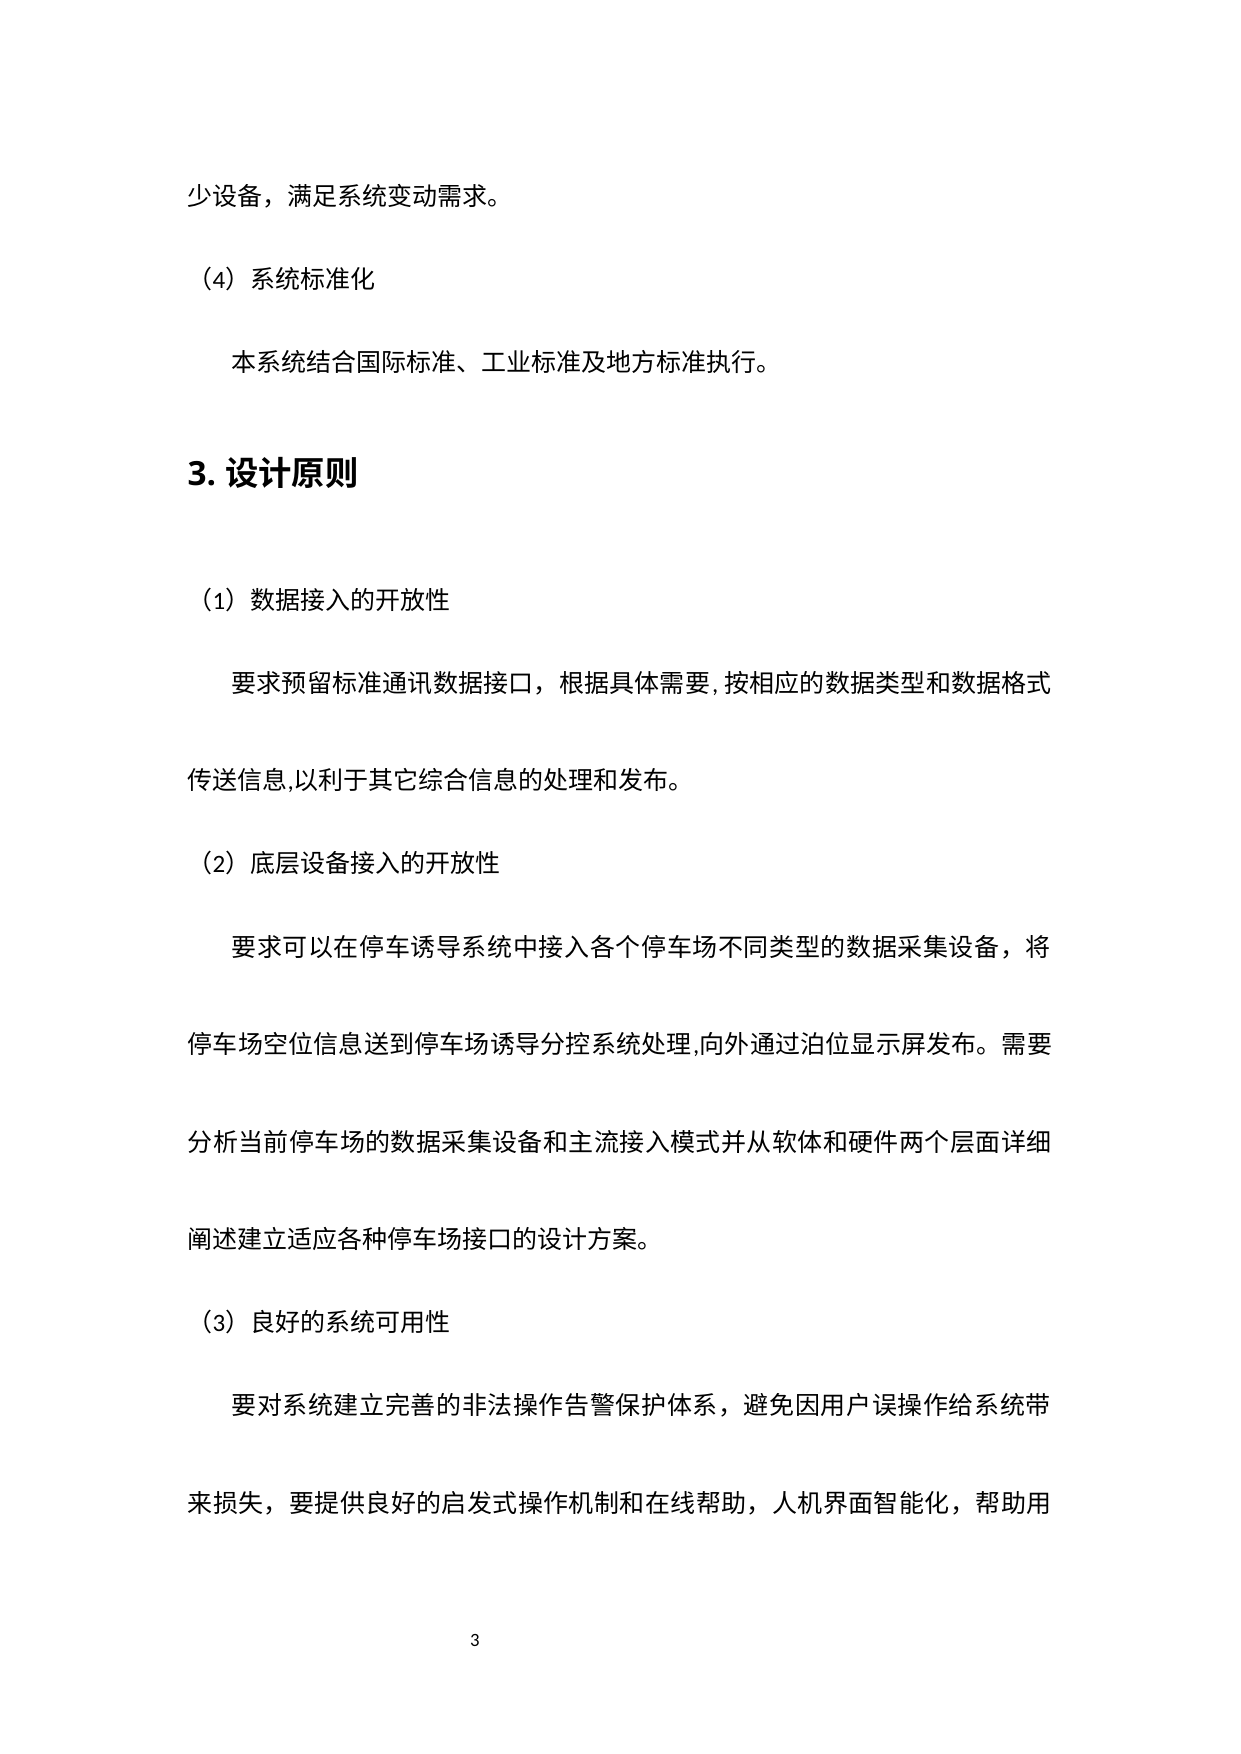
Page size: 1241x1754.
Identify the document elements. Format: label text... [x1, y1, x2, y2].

text （4）系统标准化 [187, 245, 1053, 310]
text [187, 162, 1053, 227]
text （1）数据接入的开放性 [187, 566, 1053, 631]
text （2）底层设备接入的开放性 [187, 829, 1053, 894]
text 要求预留标准通讯数据接口，根据具体需要, 按相应的数据类型和数据格式传送信息,以利于其它综合信息的处理和发布。 [187, 649, 1053, 811]
subtitle 3. 设计原则 [187, 438, 1053, 503]
text 本系统结合国际标准、工业标准及地方标准执行。 [187, 328, 1053, 393]
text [187, 1371, 1053, 1534]
text （3）良好的系统可用性 [187, 1288, 1053, 1353]
text 要求可以在停车诱导系统中接入各个停车场不同类型的数据采集设备，将停车场空位信息送到停车场诱导分控系统处理,向外通过泊位显示屏发布。需要分析当前停车场的数据采集设备和主流接入模式并从软体和硬件两个层面详细阐述建立适应各种停车场接口的设计方案。 [187, 913, 1053, 1270]
